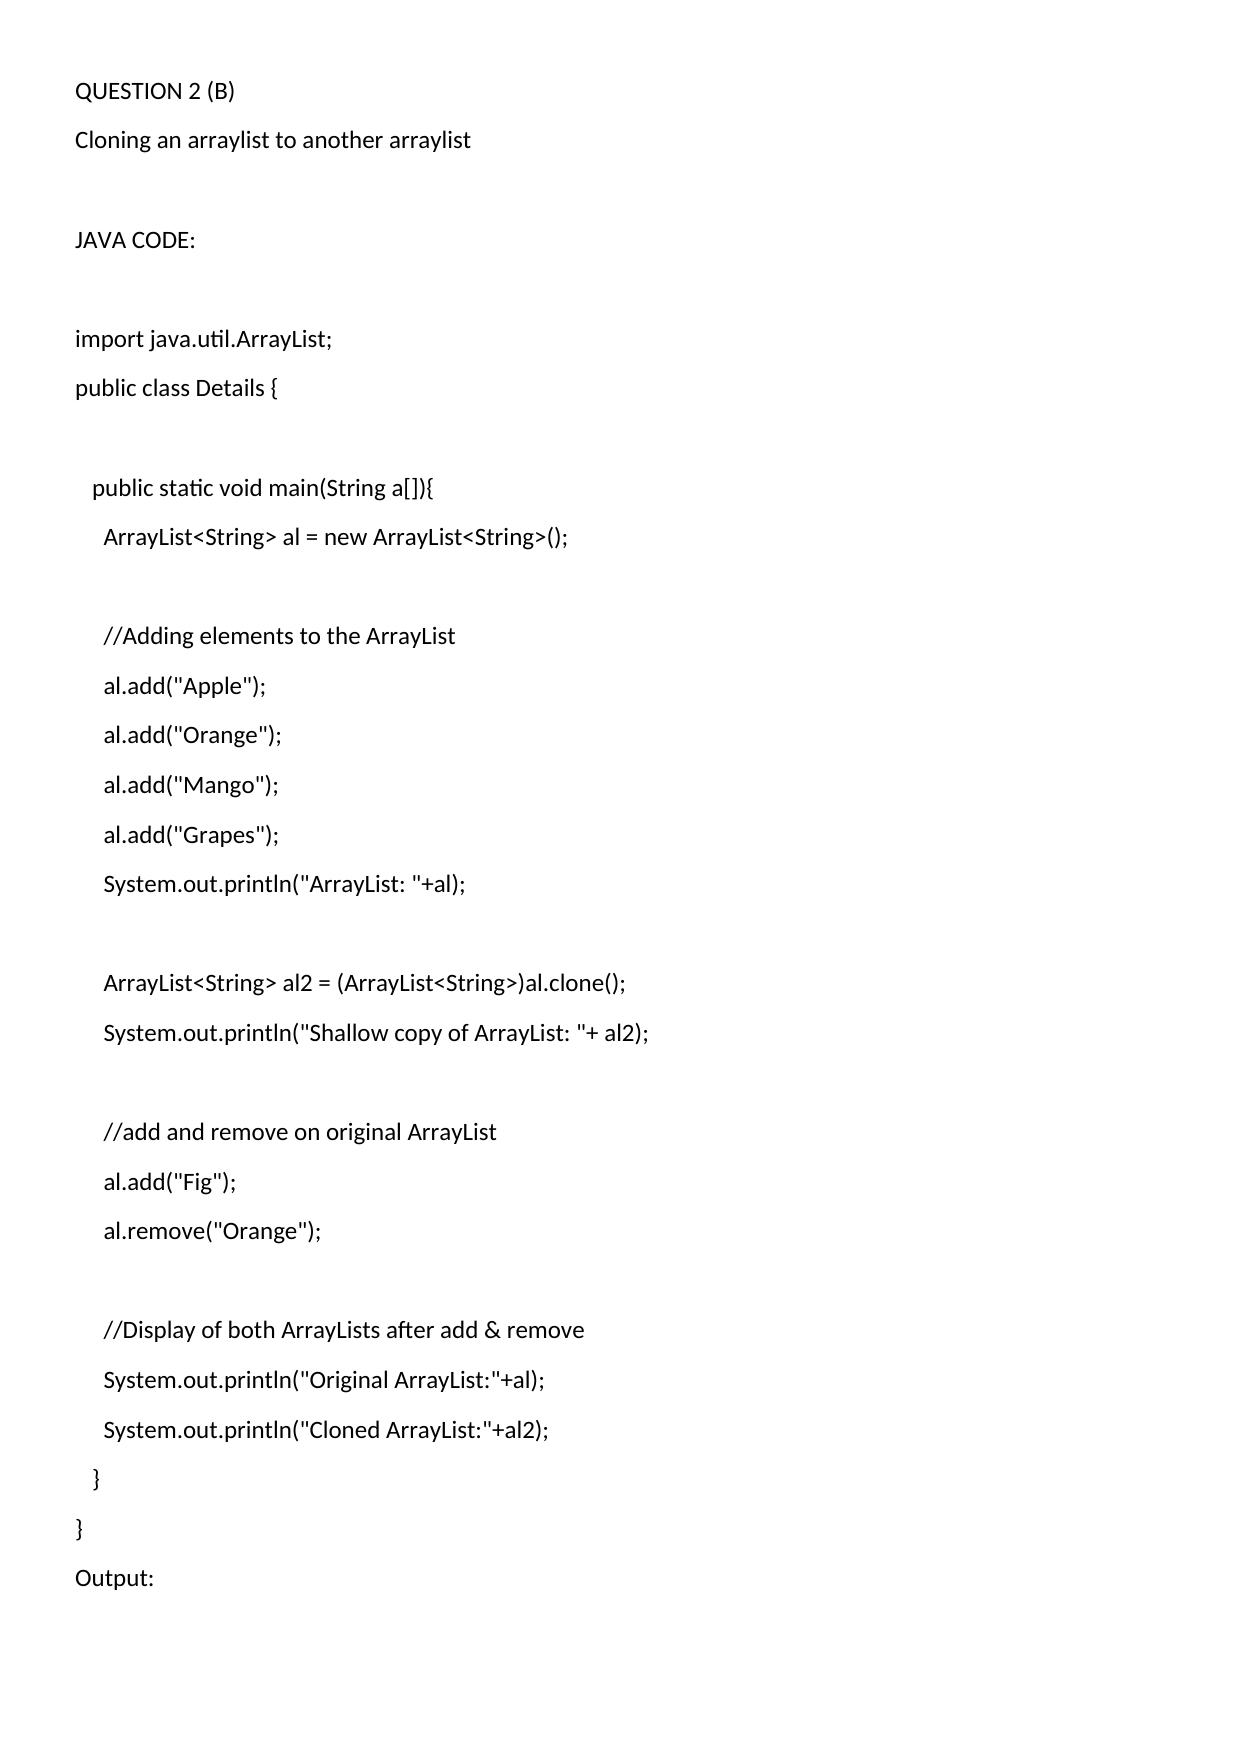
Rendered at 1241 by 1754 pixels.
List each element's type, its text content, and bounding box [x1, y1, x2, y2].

text QUESTION 2 (B) [75, 75, 1165, 106]
text al.add("Fig"); [75, 1166, 1165, 1196]
text //Adding elements to the ArrayList [75, 620, 1165, 651]
text al.add("Apple"); [75, 670, 1165, 701]
text al.add("Grapes"); [75, 819, 1165, 849]
text System.out.println("Shallow copy of ArrayList: "+ al2); [75, 1017, 1165, 1048]
text import java.util.ArrayList; [75, 323, 1165, 353]
text public class Details { [75, 372, 1165, 403]
text al.add("Mango"); [75, 769, 1165, 800]
text System.out.println("Original ArrayList:"+al); [75, 1364, 1165, 1395]
text JAVA CODE: [75, 224, 1165, 254]
text System.out.println("ArrayList: "+al); [75, 868, 1165, 899]
text al.add("Orange"); [75, 719, 1165, 750]
text } [75, 1513, 1165, 1543]
text ArrayList<String> al2 = (ArrayList<String>)al.clone(); [75, 967, 1165, 998]
text public static void main(String a[]){ [75, 472, 1165, 502]
text //Display of both ArrayLists after add & remove [75, 1314, 1165, 1345]
text Output: [75, 1562, 1165, 1593]
text ArrayList<String> al = new ArrayList<String>(); [75, 521, 1165, 552]
text //add and remove on original ArrayList [75, 1116, 1165, 1147]
text al.remove("Orange"); [75, 1215, 1165, 1246]
text System.out.println("Cloned ArrayList:"+al2); [75, 1414, 1165, 1444]
text Cloning an arraylist to another arraylist [75, 124, 1165, 155]
text } [75, 1463, 1165, 1494]
